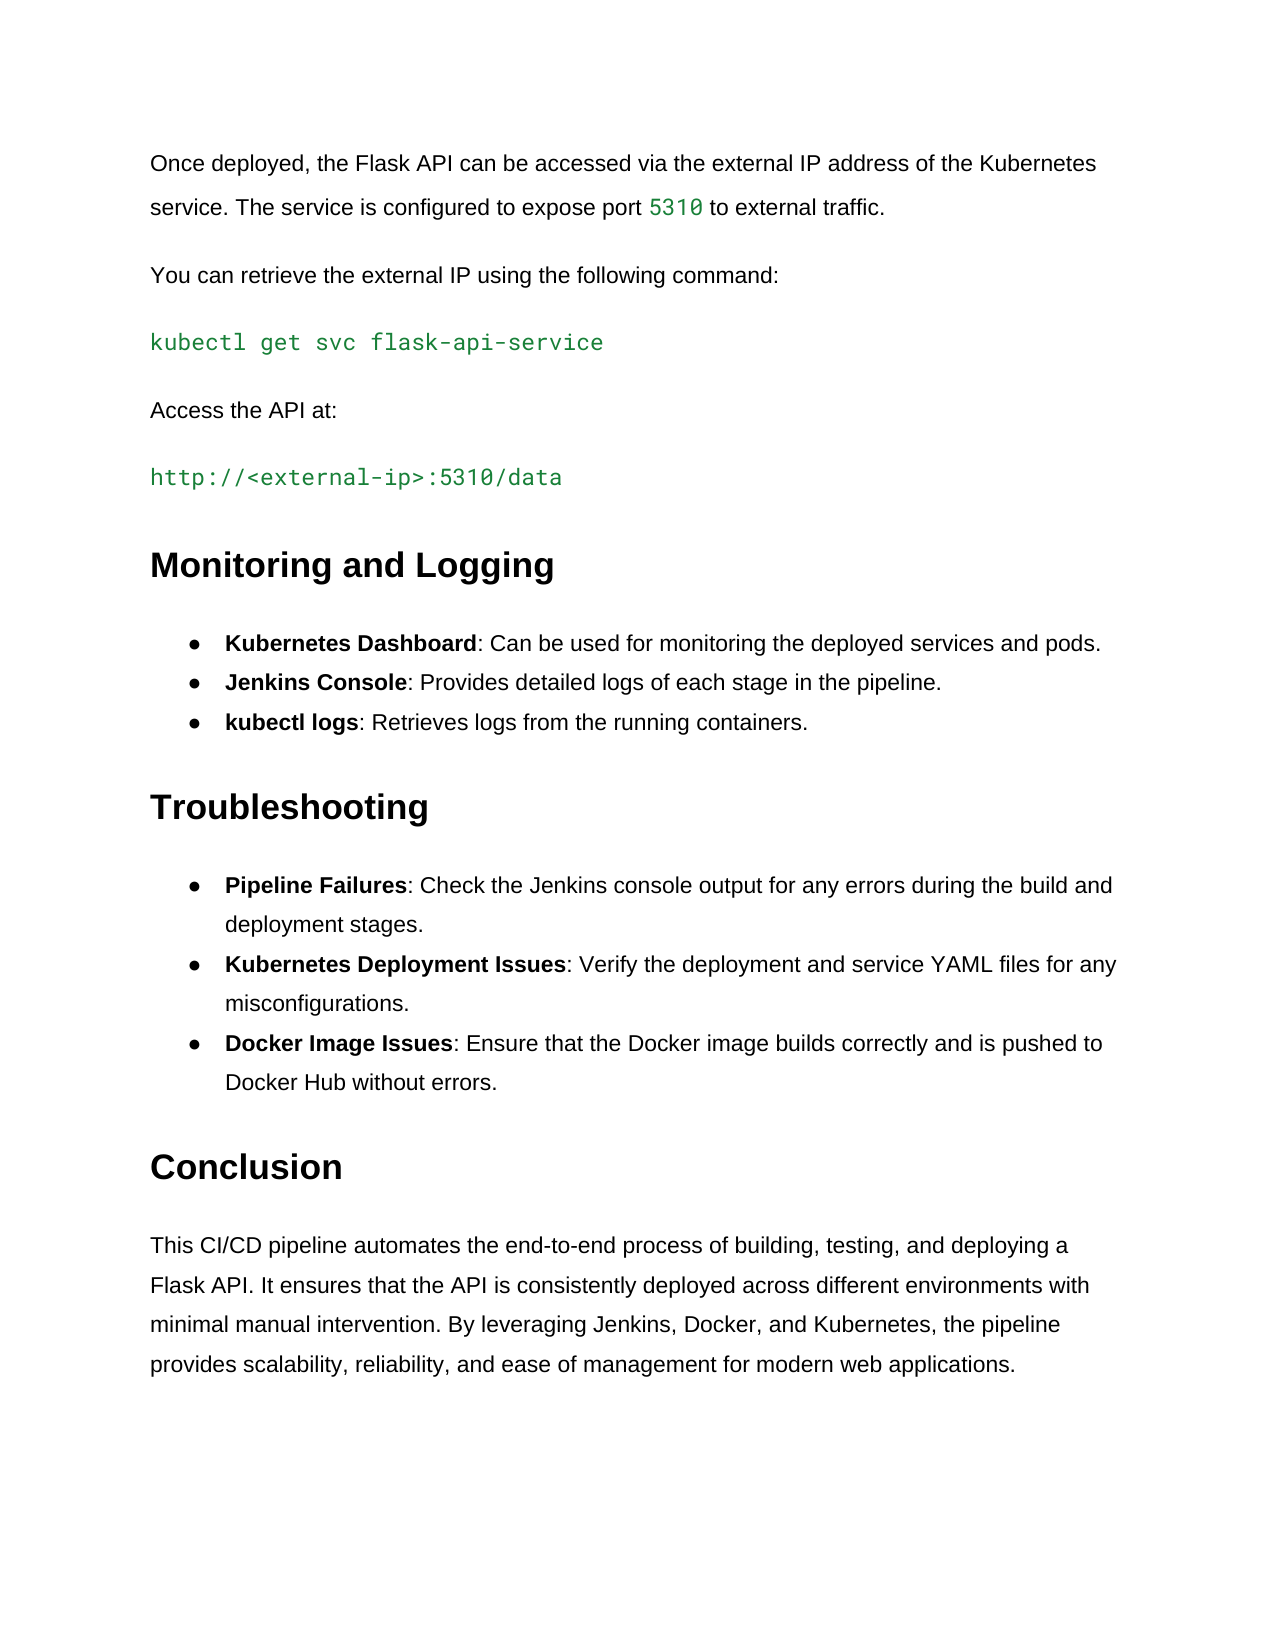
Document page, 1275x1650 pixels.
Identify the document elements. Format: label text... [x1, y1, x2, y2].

subtitle Monitoring and Logging [150, 544, 1125, 584]
list Pipeline Failures: Check the Jenkins console output for any errors during the build and deployment stages. [187, 872, 1125, 938]
list Docker Image Issues: Ensure that the Docker image builds correctly and is pushed to Docker Hub without errors. [187, 1030, 1125, 1096]
list Kubernetes Dashboard: Can be used for monitoring the deployed services and pods. [187, 630, 1125, 656]
text You can retrieve the external IP using the following command: [150, 262, 1125, 288]
text This CI/CD pipeline automates the end-to-end process of building, testing, and deploying a Flask API. It ensures that the API is consistently deployed across different environments with minimal manual intervention. By leveraging Jenkins, Docker, and Kubernetes, the pipeline provides scalability, reliability, and ease of management for modern web applications. [150, 1232, 1125, 1377]
subtitle Troubleshooting [150, 786, 1125, 827]
text Once deployed, the Flask API can be accessed via the external IP address of the Kubernetes service. The service is configured to expose port 5310 to external traffic. [150, 150, 1125, 222]
list Kubernetes Deployment Issues: Verify the deployment and service YAML files for any misconfigurations. [187, 951, 1125, 1017]
list kubectl logs: Retrieves logs from the running containers. [187, 709, 1125, 735]
list Jenkins Console: Provides detailed logs of each stage in the pipeline. [187, 669, 1125, 696]
text http://<external-ip>:5310/data [150, 461, 1125, 491]
text Access the API at: [150, 397, 1125, 423]
text kubectl get svc flask-api-service [150, 326, 1125, 356]
subtitle Conclusion [150, 1146, 1125, 1187]
